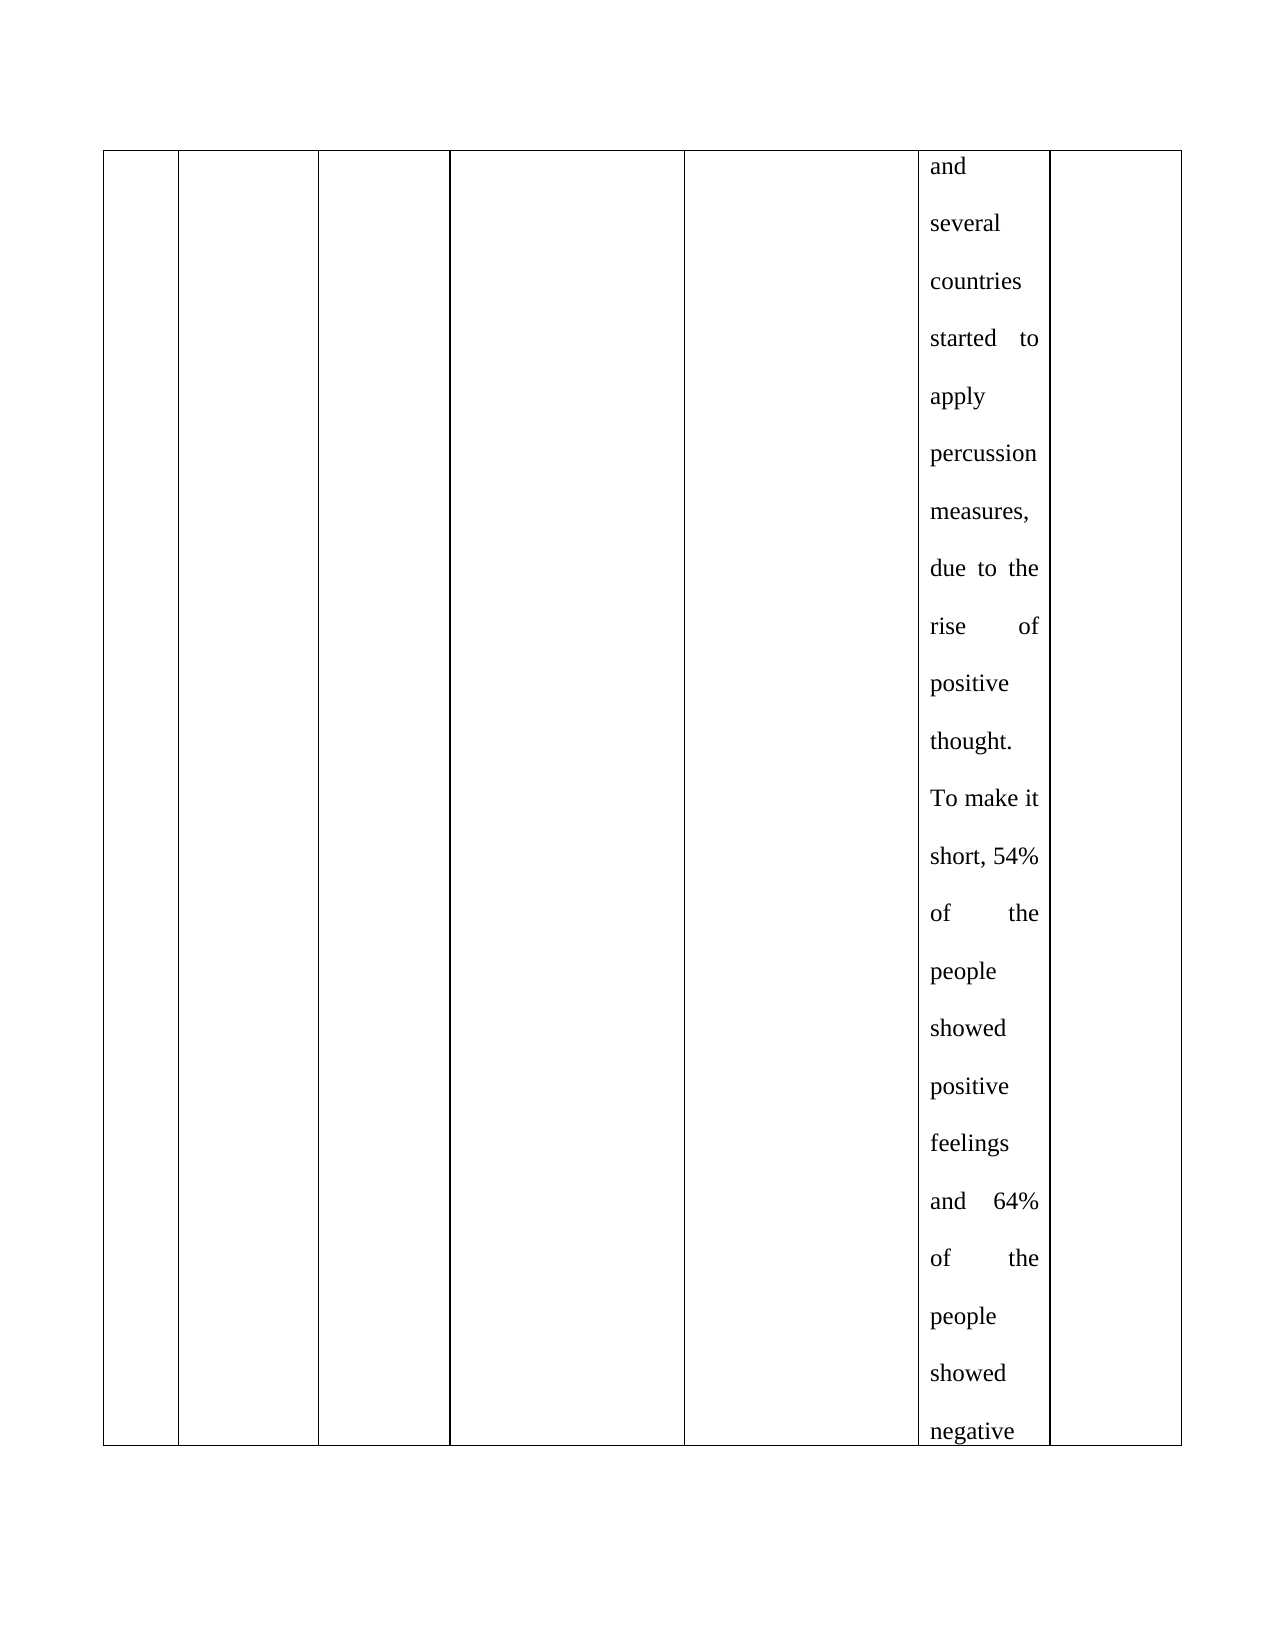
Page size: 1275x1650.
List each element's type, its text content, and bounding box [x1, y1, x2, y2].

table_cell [919, 151, 1049, 1445]
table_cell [451, 151, 684, 1445]
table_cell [179, 151, 318, 1445]
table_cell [685, 151, 918, 1445]
table_cell 5 [104, 151, 178, 1445]
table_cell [319, 151, 449, 1445]
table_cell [1051, 151, 1181, 1445]
